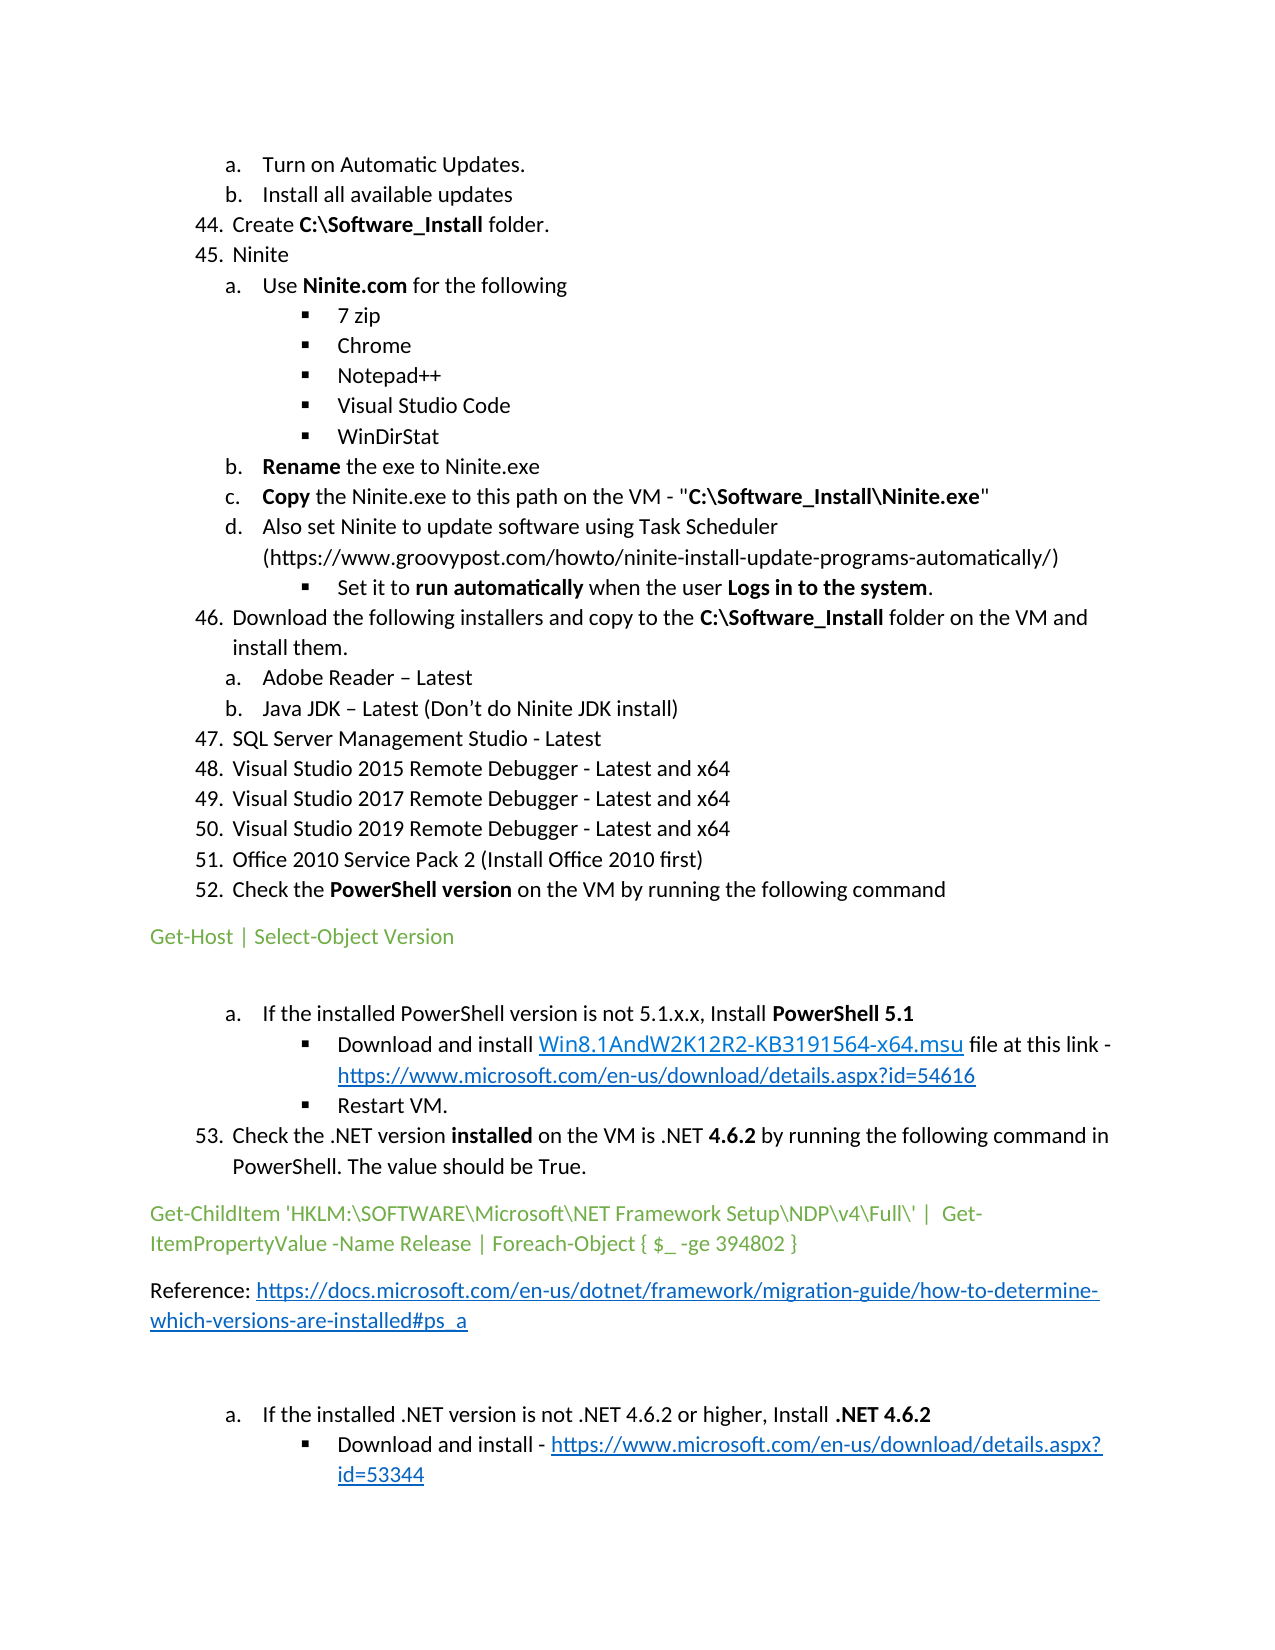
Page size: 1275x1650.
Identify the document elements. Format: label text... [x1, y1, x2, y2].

list Visual Studio Code [300, 392, 1125, 420]
list Also set Ninite to update software using Task Scheduler (https://www.groovypost.com/howto/ninite-install-update-programs-automatically/) [225, 512, 1125, 571]
list Visual Studio 2017 Remote Debugger - Latest and x64 [195, 784, 1125, 812]
list 7 zip [300, 301, 1125, 329]
list Notepad++ [300, 361, 1125, 389]
list Check the .NET version installed on the VM is .NET 4.6.2 by running the following command in PowerShell. The value should be True. [195, 1122, 1125, 1180]
list Download and install Win8.1AndW2K12R2-KB3191564-x64.msu file at this link - https://www.microsoft.com/en-us/download/details.aspx?id=54616 [300, 1029, 1125, 1089]
list Office 2010 Service Pack 2 (Install Office 2010 first) [195, 845, 1125, 873]
list Install all available updates [225, 180, 1125, 208]
list Create C:\Software_Install folder. [195, 210, 1125, 238]
list WinDirStat [300, 422, 1125, 450]
list Ninite [195, 241, 1125, 269]
list Adobe Reader – Latest [225, 663, 1125, 692]
list Restart VM. [300, 1091, 1125, 1119]
list If the installed .NET version is not .NET 4.6.2 or higher, Install .NET 4.6.2 [225, 1400, 1125, 1428]
list Use Ninite.com for the following [225, 271, 1125, 299]
list Visual Studio 2019 Remote Debugger - Latest and x64 [195, 814, 1125, 843]
text Reference: https://docs.microsoft.com/en-us/dotnet/framework/migration-guide/how-to-determine-which-versions-are-installed#ps_a [150, 1276, 1125, 1334]
list Rename the exe to Ninite.exe [225, 452, 1125, 480]
list Copy the Ninite.exe to this path on the VM - "C:\Software_Install\Ninite.exe" [225, 482, 1125, 510]
list Set it to run automatically when the user Logs in to the system. [300, 573, 1125, 601]
list SQL Server Management Studio - Latest [195, 724, 1125, 752]
list Download and install - https://www.microsoft.com/en-us/download/details.aspx?id=53344 [300, 1430, 1125, 1488]
list Visual Studio 2015 Remote Debugger - Latest and x64 [195, 754, 1125, 782]
list Download the following installers and copy to the C:\Software_Install folder on the VM and install them. [195, 603, 1125, 661]
list Turn on Automatic Updates. [225, 150, 1125, 178]
text Get-Host | Select-Object Version [150, 922, 1125, 950]
list If the installed PowerShell version is not 5.1.x.x, Install PowerShell 5.1 [225, 999, 1125, 1027]
text Get-ChildItem 'HKLM:\SOFTWARE\Microsoft\NET Framework Setup\NDP\v4\Full\' | Get-ItemPropertyValue -Name Release | Foreach-Object { $_ -ge 394802 } [150, 1199, 1125, 1257]
list Check the PowerShell version on the VM by running the following command [195, 875, 1125, 903]
list Java JDK – Latest (Don’t do Ninite JDK install) [225, 694, 1125, 722]
list Chrome [300, 331, 1125, 359]
